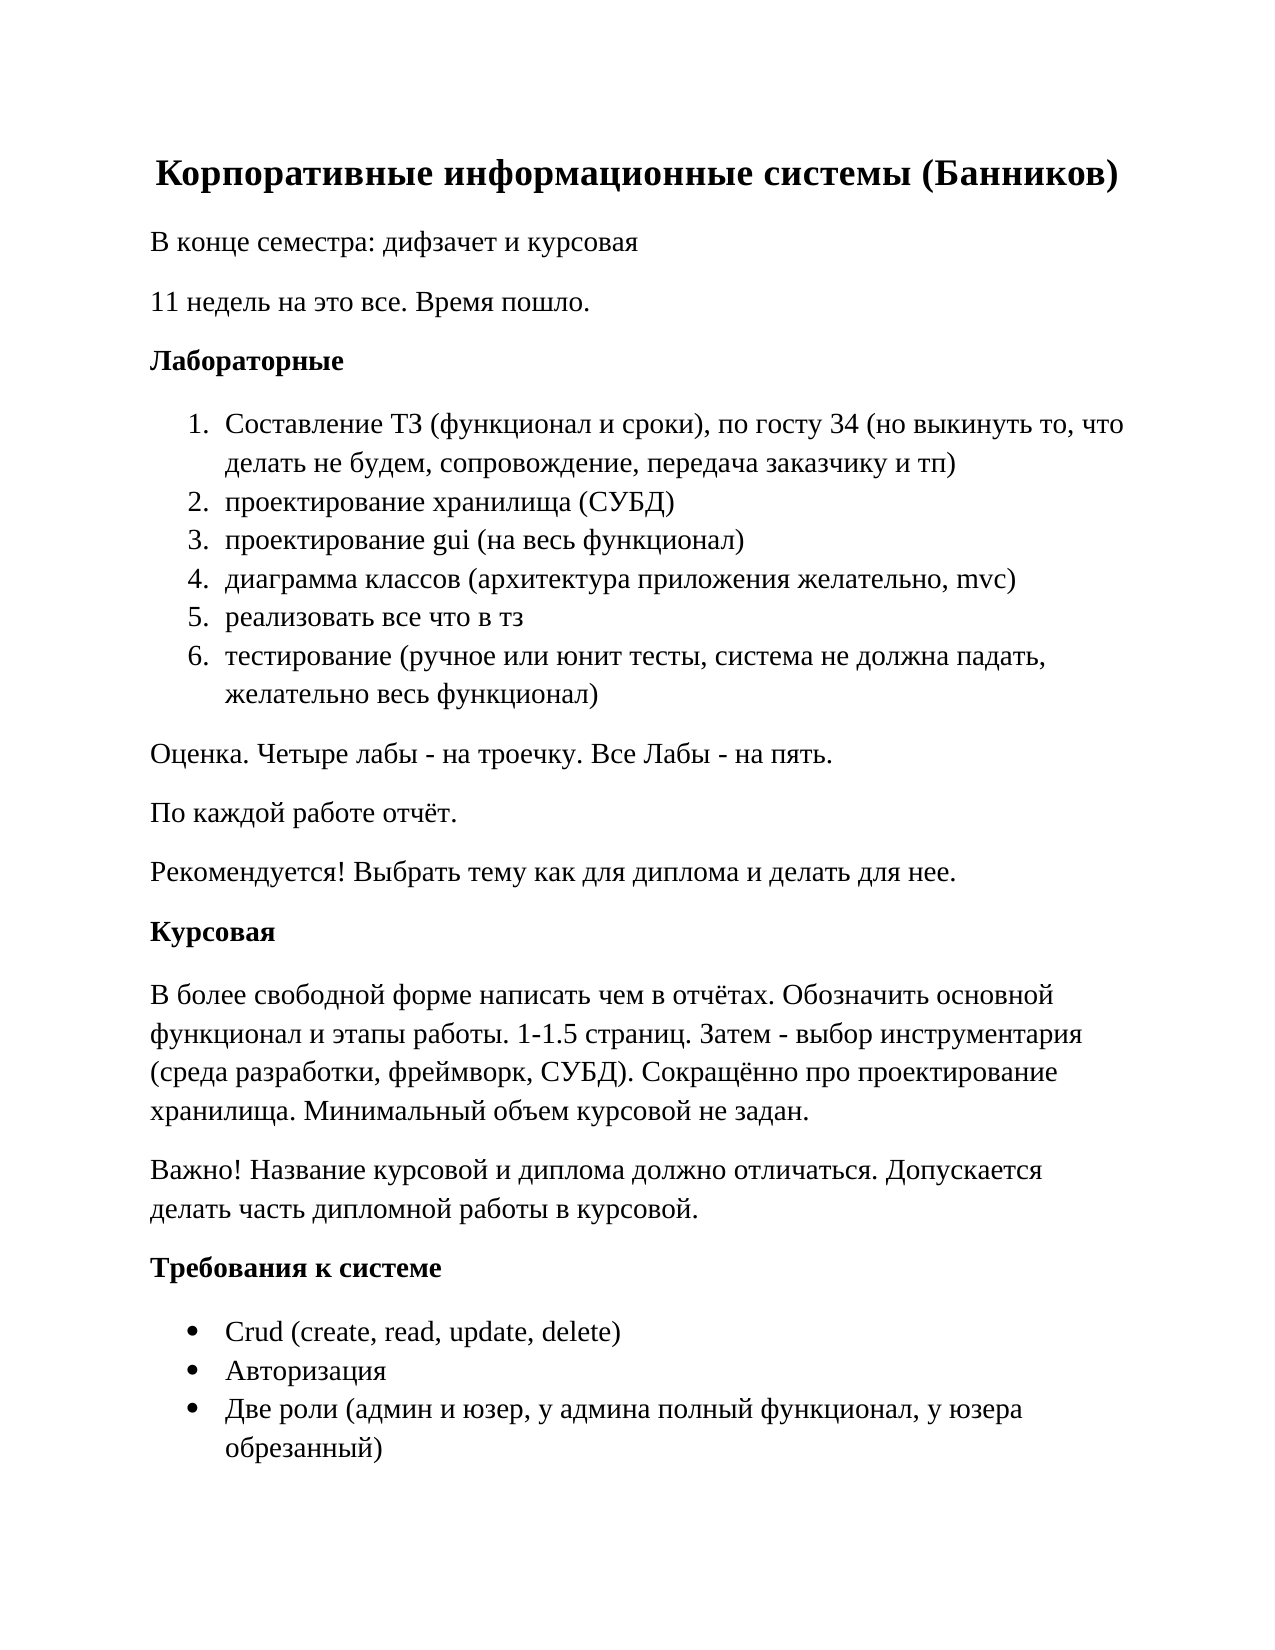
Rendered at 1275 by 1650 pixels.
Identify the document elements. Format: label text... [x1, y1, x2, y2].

text По каждой работе отчёт. [150, 795, 1125, 829]
text Рекомендуется! Выбрать тему как для диплома и делать для нее. [150, 854, 1125, 888]
list Авторизация [187, 1353, 1125, 1386]
list реализовать все что в тз [187, 599, 1125, 633]
title Корпоративные информационные системы (Банников) [150, 150, 1125, 193]
subtitle Курсовая [150, 914, 1125, 947]
text В более свободной форме написать чем в отчётах. Обозначить основной функционал и этапы работы. 1-1.5 страниц. Затем - выбор инструментария (среда разработки, фреймворк, СУБД). Сокращённо про проектирование хранилища. Минимальный объем курсовой не задан. [150, 977, 1125, 1127]
list тестирование (ручное или юнит тесты, система не должна падать, желательно весь функционал) [187, 638, 1125, 710]
text 11 недель на это все. Время пошло. [150, 284, 1125, 317]
list проектирование gui (на весь функционал) [187, 522, 1125, 556]
list Две роли (админ и юзер, у админа полный функционал, у юзера обрезанный) [187, 1391, 1125, 1463]
list проектирование хранилища (СУБД) [187, 484, 1125, 517]
text Важно! Название курсовой и диплома должно отличаться. Допускается делать часть дипломной работы в курсовой. [150, 1152, 1125, 1224]
text В конце семестра: дифзачет и курсовая [150, 224, 1125, 258]
subtitle Лабораторные [150, 343, 1125, 377]
subtitle Требования к системе [150, 1250, 1125, 1284]
text Оценка. Четыре лабы - на троечку. Все Лабы - на пять. [150, 736, 1125, 769]
list Crud (create, read, update, delete) [187, 1314, 1125, 1348]
list Составление ТЗ (функционал и сроки), по госту 34 (но выкинуть то, что делать не будем, сопровождение, передача заказчику и тп) [187, 407, 1125, 479]
list диаграмма классов (архитектура приложения желательно, mvc) [187, 561, 1125, 594]
